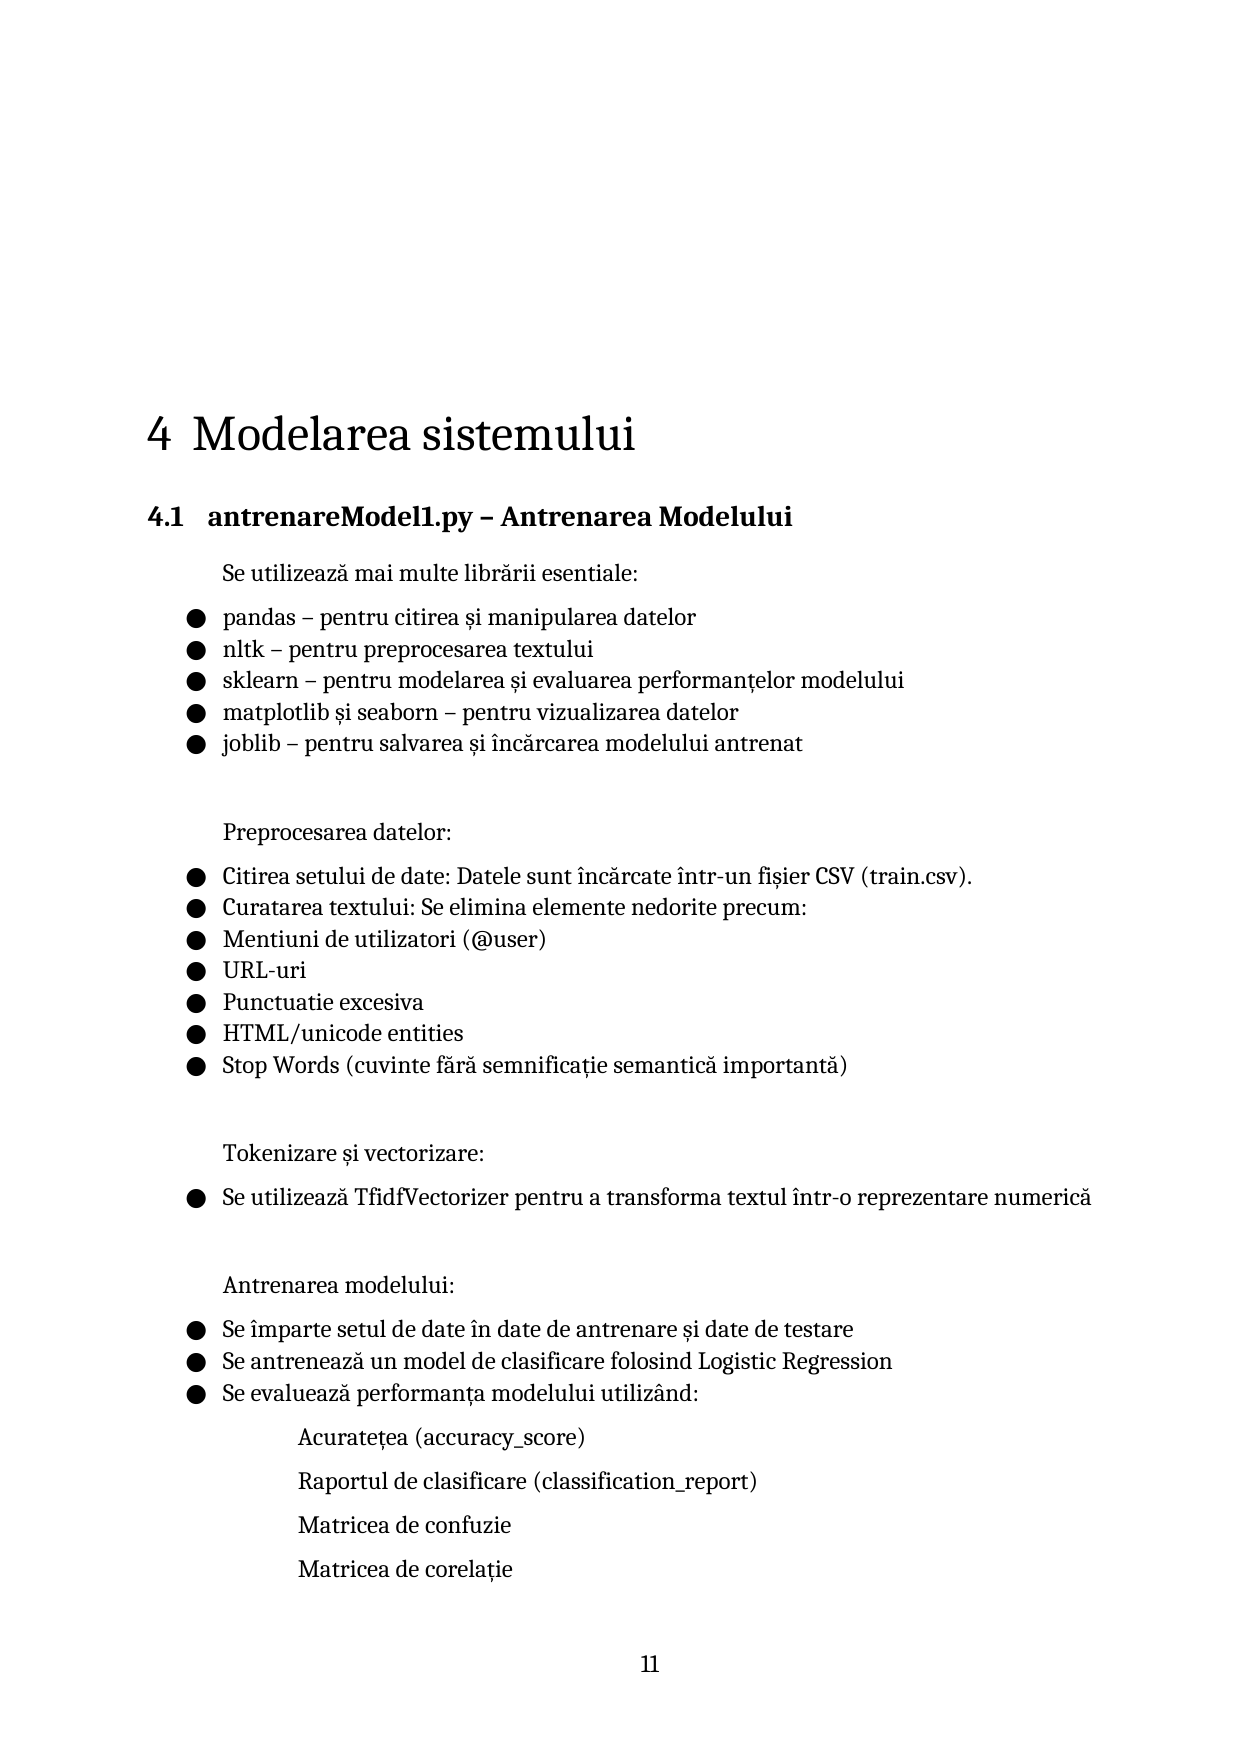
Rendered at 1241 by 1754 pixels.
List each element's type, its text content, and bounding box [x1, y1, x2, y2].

list Se evaluează performanța modelului utilizând: [185, 1378, 1092, 1407]
list Curatarea textului: Se elimina elemente nedorite precum: [185, 893, 1092, 922]
list Stop Words (cuvinte fără semnificație semantică importantă) [185, 1051, 1092, 1080]
text Se utilizează mai multe librării esentiale: [148, 559, 1092, 588]
subtitle antrenareModel1.py – Antrenarea Modelului [148, 501, 1092, 534]
list pandas – pentru citirea și manipularea datelor [185, 603, 1092, 632]
list sklearn – pentru modelarea și evaluarea performanțelor modelului [185, 666, 1092, 695]
list matplotlib și seaborn – pentru vizualizarea datelor [185, 698, 1092, 727]
list Punctuatie excesiva [185, 988, 1092, 1017]
text Tokenizare și vectorizare: [148, 1139, 1092, 1168]
text Acuratețea (accuracy_score) [223, 1422, 1092, 1451]
text Matricea de corelație [223, 1555, 1092, 1583]
list Se utilizează TfidfVectorizer pentru a transforma textul într-o reprezentare numerică [185, 1183, 1092, 1212]
text Matricea de confuzie [223, 1511, 1092, 1539]
list Se antrenează un model de clasificare folosind Logistic Regression [185, 1347, 1092, 1376]
list HTML/unicode entities [185, 1019, 1092, 1048]
text Antrenarea modelului: [148, 1271, 1092, 1300]
list nltk – pentru preprocesarea textului [185, 635, 1092, 663]
list Citirea setului de date: Datele sunt încărcate într-un fișier CSV (train.csv). [185, 862, 1092, 890]
list Mentiuni de utilizatori (@user) [185, 925, 1092, 953]
subtitle Modelarea sistemului [148, 406, 1092, 463]
text Preprocesarea datelor: [148, 817, 1092, 846]
list Se împarte setul de date în date de antrenare și date de testare [185, 1315, 1092, 1344]
list joblib – pentru salvarea și încărcarea modelului antrenat [185, 729, 1092, 758]
text Raportul de clasificare (classification_report) [223, 1467, 1092, 1495]
list URL-uri [185, 956, 1092, 985]
